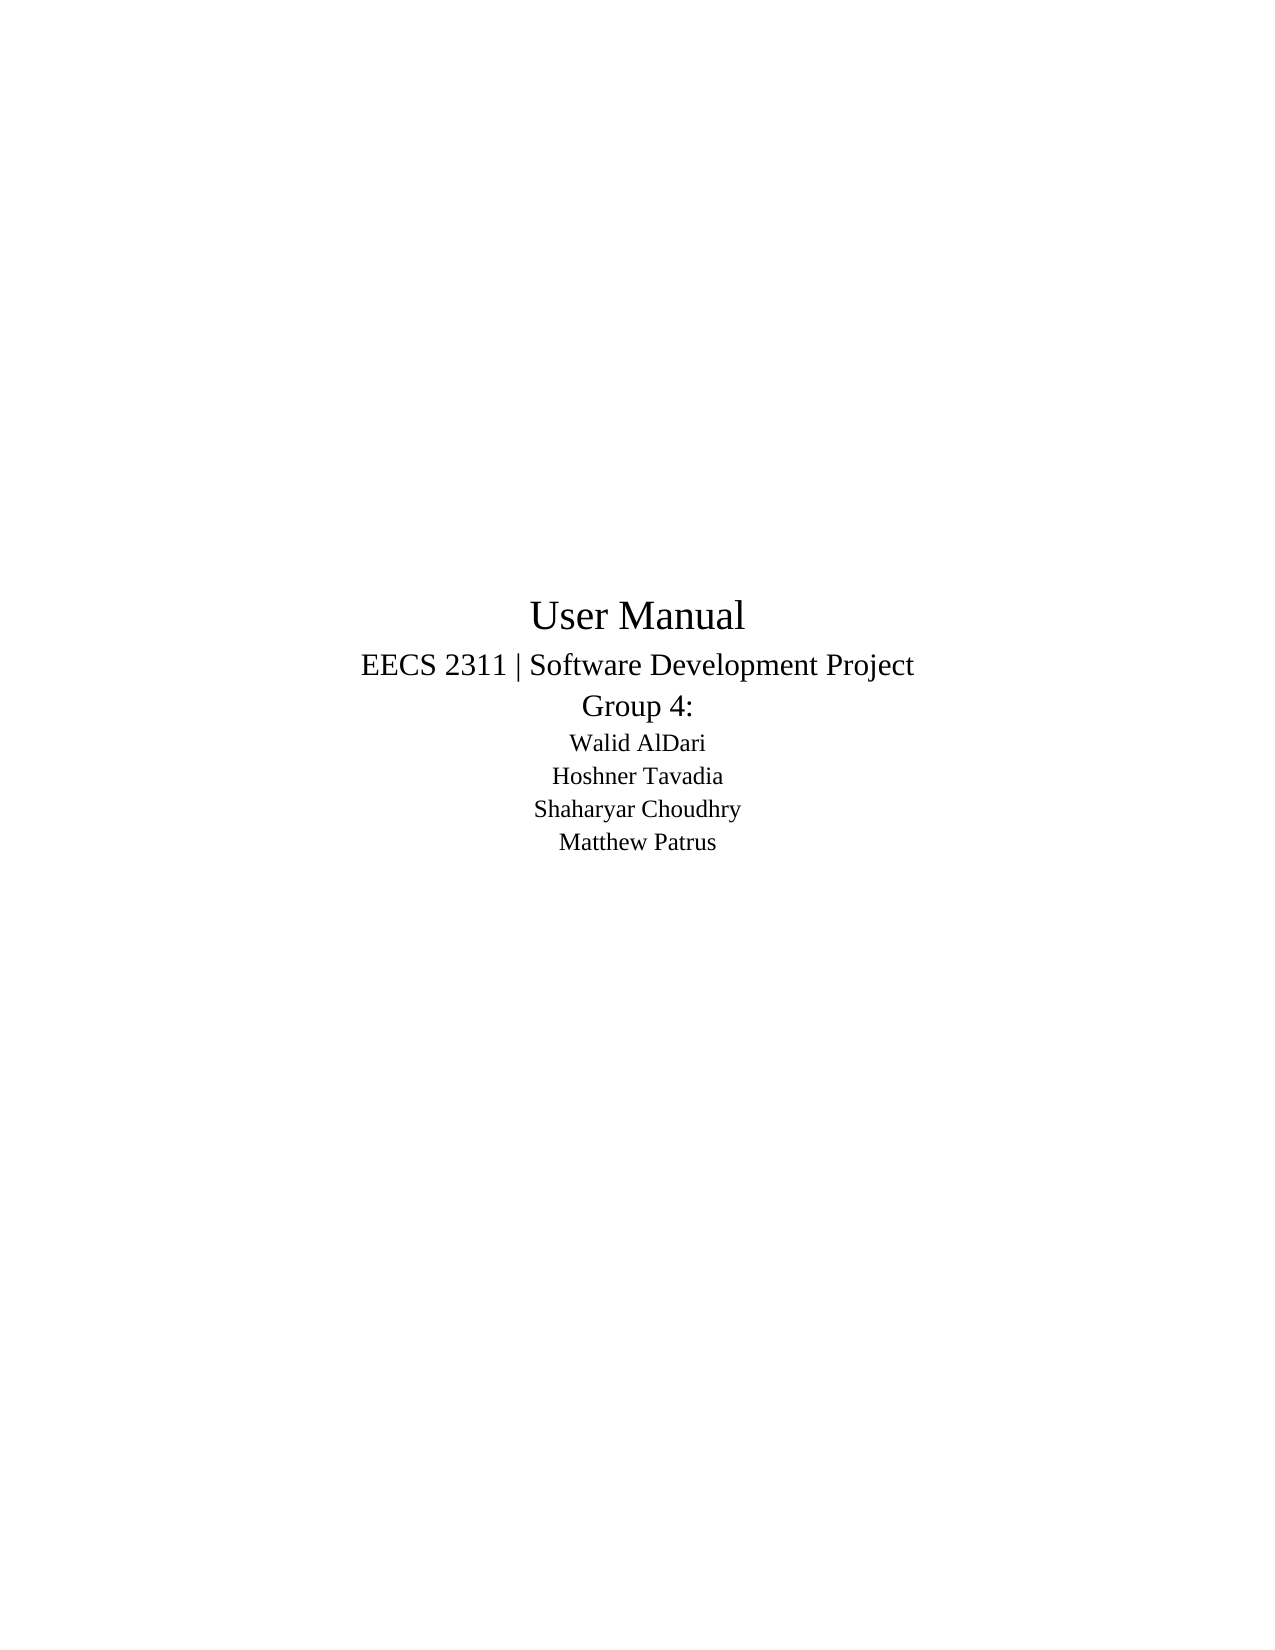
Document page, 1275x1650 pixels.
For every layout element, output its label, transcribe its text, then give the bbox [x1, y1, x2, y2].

text Shaharyar Choudhry [150, 794, 1125, 823]
text User Manual [150, 591, 1125, 639]
text EECS 2311 | Software Development Project [150, 646, 1125, 682]
text Hoshner Tavadia [150, 761, 1125, 790]
text Group 4: [150, 687, 1125, 723]
text Walid AlDari [150, 728, 1125, 757]
text Matthew Patrus [150, 827, 1125, 856]
